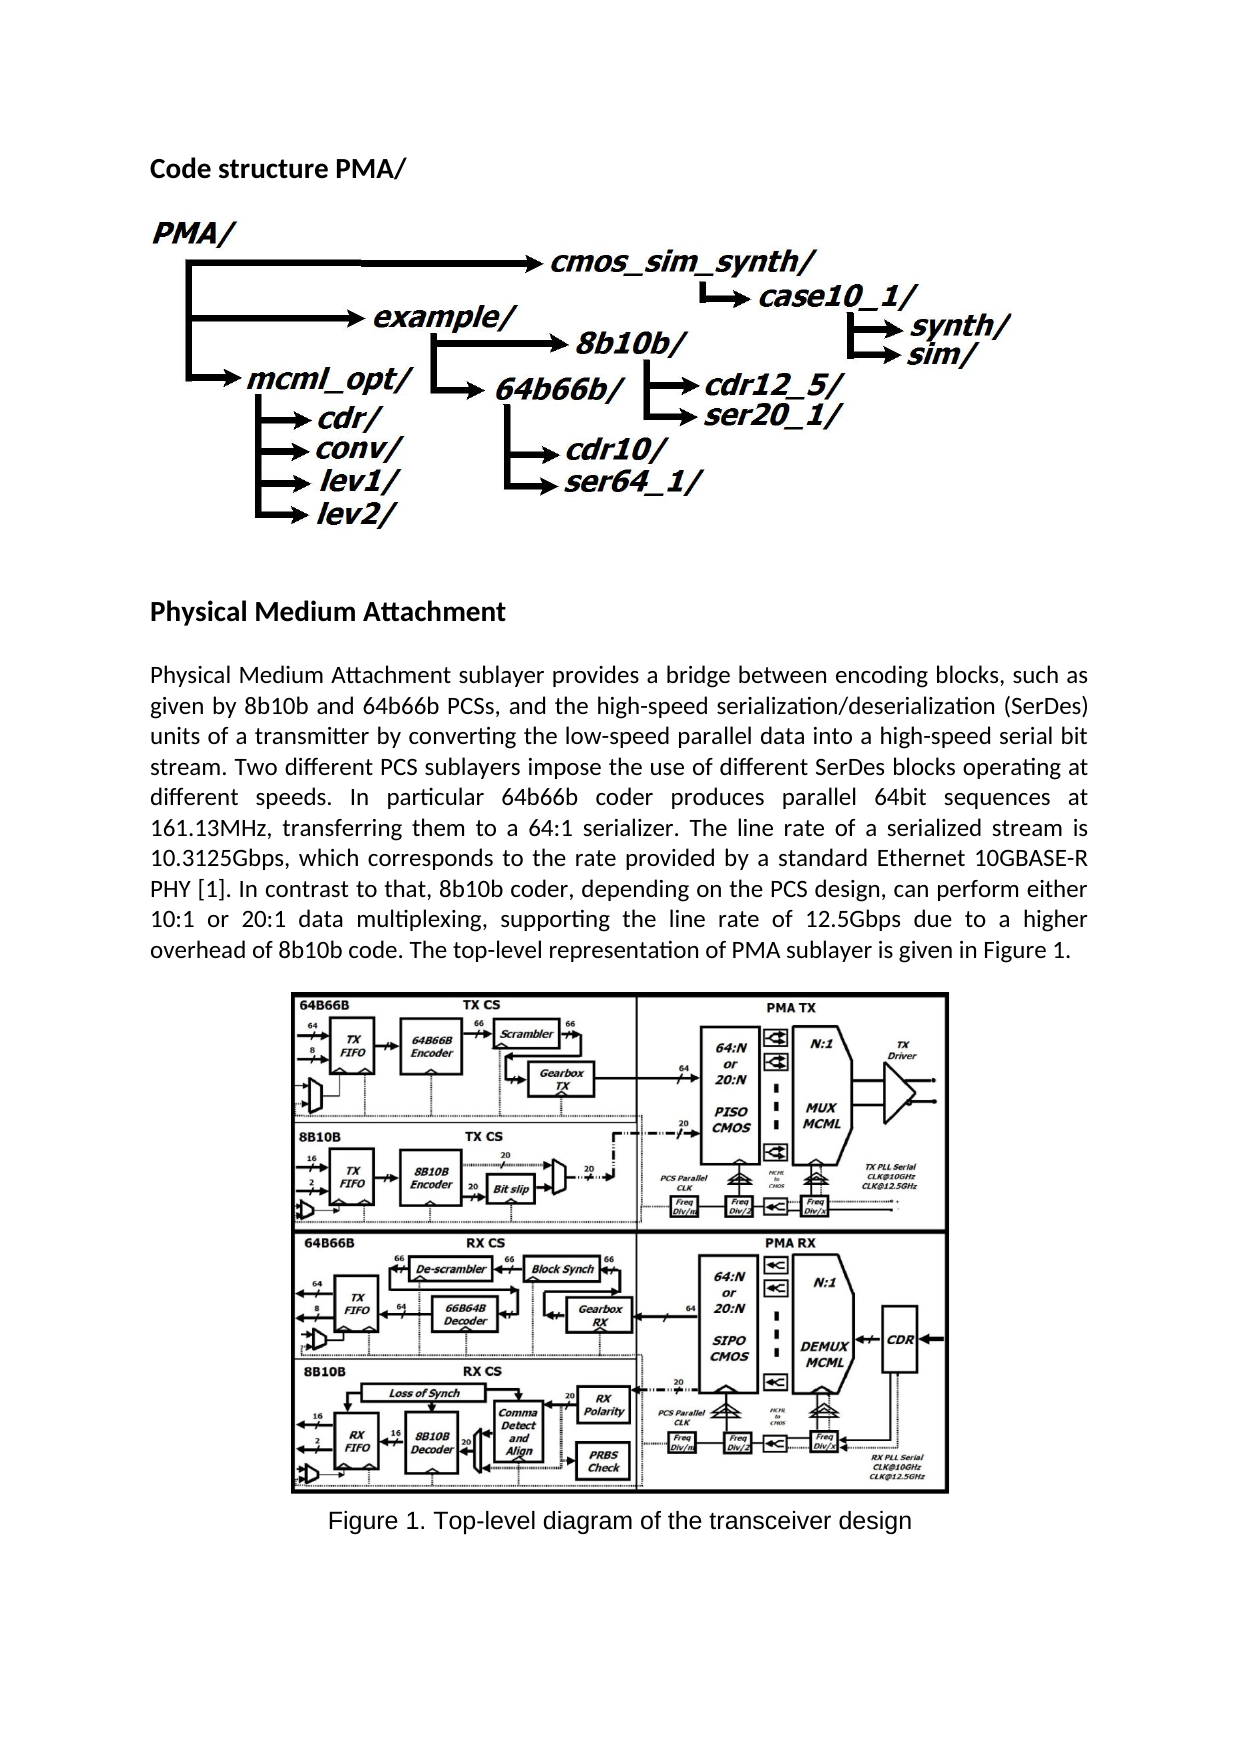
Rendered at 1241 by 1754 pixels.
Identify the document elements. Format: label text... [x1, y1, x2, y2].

picture [150, 214, 1012, 531]
text Physical Medium Attachment [150, 593, 1090, 629]
picture [291, 992, 950, 1494]
text Physical Medium Attachment sublayer provides a bridge between encoding blocks, such as given by 8b10b and 64b66b PCSs, and the high-speed serialization/deserialization (SerDes) units of a transmitter by converting the low-speed parallel data into a high-speed serial bit stream. Two different PCS sublayers impose the use of different SerDes blocks operating at different speeds. In particular 64b66b coder produces parallel 64bit sequences at 161.13MHz, transferring them to a 64:1 serializer. The line rate of a serialized stream is 10.3125Gbps, which corresponds to the rate provided by a standard Ethernet 10GBASE-R PHY [1]. In contrast to that, 8b10b coder, depending on the PCS design, can perform either 10:1 or 20:1 data multiplexing, supporting the line rate of 12.5Gbps due to a higher overhead of 8b10b code. The top-level representation of PMA sublayer is given in Figure 1. [150, 659, 1090, 965]
text Figure 1. Top-level diagram of the transceiver design [150, 1506, 1090, 1534]
text Code structure PMA/ [150, 150, 1090, 186]
